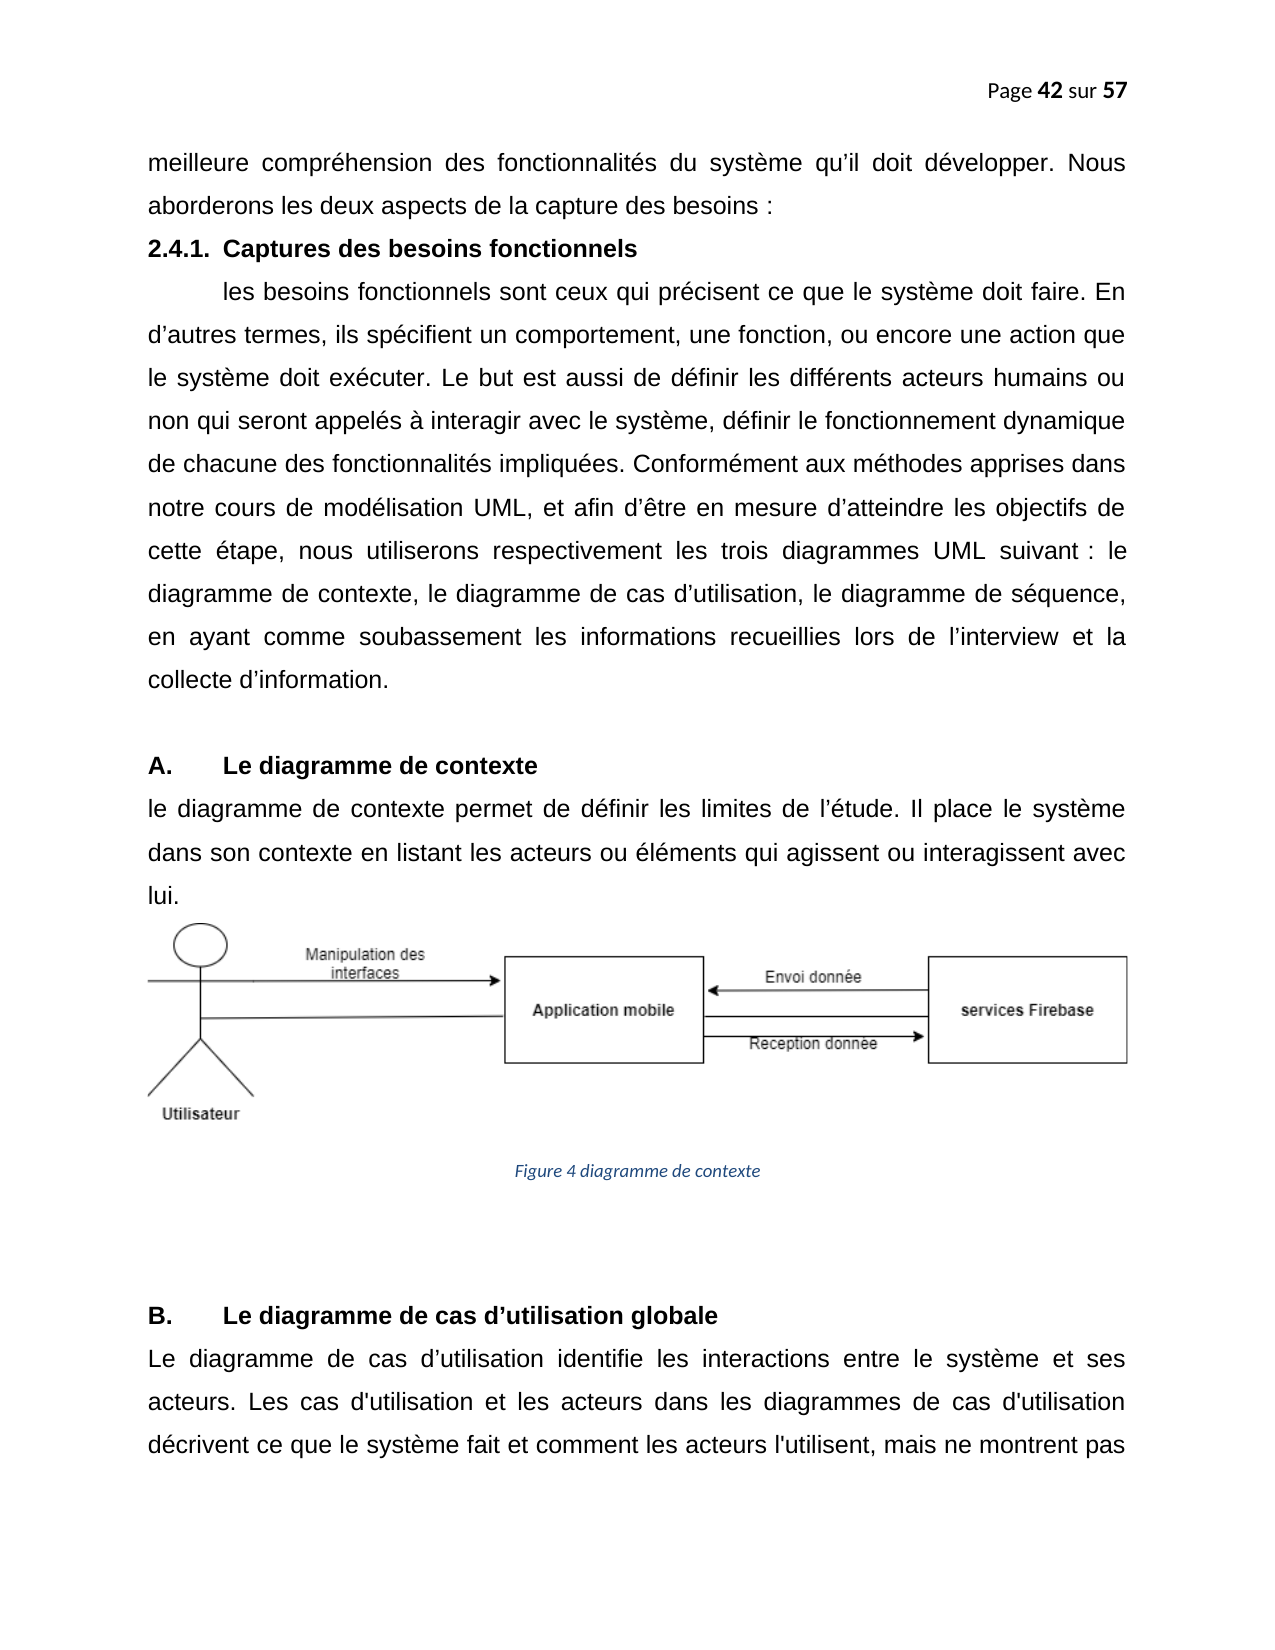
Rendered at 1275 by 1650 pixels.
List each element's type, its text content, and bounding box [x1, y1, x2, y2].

list le diagramme de contexte permet de définir les limites de l’étude. Il place le système dans son contexte en listant les acteurs ou éléments qui agissent ou interagissent avec lui. [148, 794, 1127, 909]
list Captures des besoins fonctionnels [148, 234, 1127, 263]
list les besoins fonctionnels sont ceux qui précisent ce que le système doit faire. En d’autres termes, ils spécifient un comportement, une fonction, ou encore une action que le système doit exécuter. Le but est aussi de définir les différents acteurs humains ou non qui seront appelés à interagir avec le système, définir le fonctionnement dynamique de chacune des fonctionnalités impliquées. Conformément aux méthodes apprises dans notre cours de modélisation UML, et afin d’être en mesure d’atteindre les objectifs de cette étape, nous utiliserons respectivement les trois diagrammes UML suivant : le diagramme de contexte, le diagramme de cas d’utilisation, le diagramme de séquence, en ayant comme soubassement les informations recueillies lors de l’interview et la collecte d’information. [148, 277, 1127, 694]
list Le diagramme de contexte [148, 751, 1127, 780]
list Le diagramme de cas d’utilisation globale [148, 1301, 1127, 1330]
picture [147, 923, 1128, 1125]
text Figure 4 diagramme de contexte [148, 1159, 1127, 1182]
